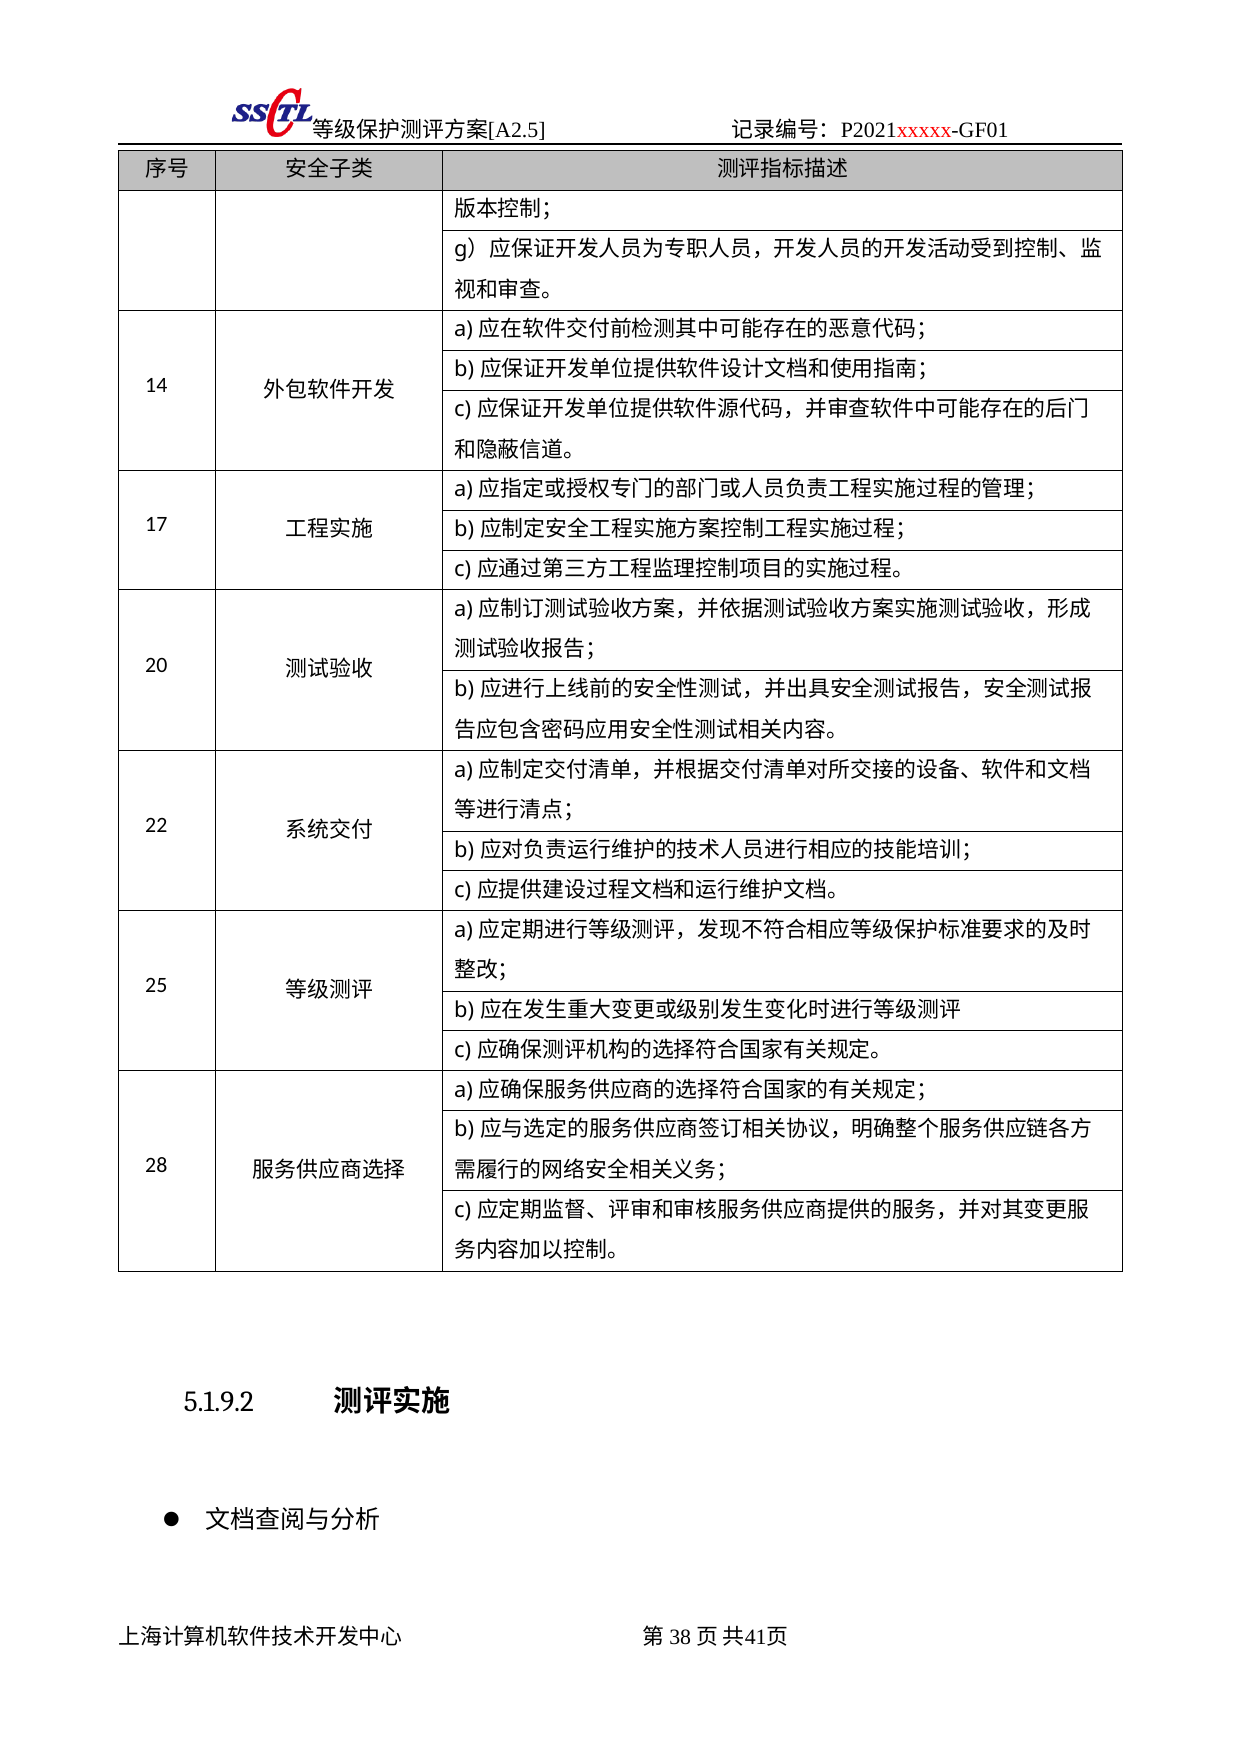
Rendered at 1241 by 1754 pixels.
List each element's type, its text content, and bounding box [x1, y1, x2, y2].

table_cell 系统交付 [216, 751, 442, 910]
table_cell 等级测评 [216, 911, 442, 1070]
table_cell a) 应指定或授权专门的部门或人员负责工程实施过程的管理； [443, 471, 1122, 510]
table_cell 外包软件开发 [216, 311, 442, 470]
subtitle 测评实施 [184, 1366, 1122, 1431]
table_cell b) 应对负责运行维护的技术人员进行相应的技能培训； [443, 832, 1122, 870]
table_cell b) 应在发生重大变更或级别发生变化时进行等级测评 [443, 992, 1122, 1030]
table_cell 服务供应商选择 [216, 1071, 442, 1271]
table_cell a) 应制定交付清单，并根据交付清单对所交接的设备、软件和文档等进行清点； [443, 751, 1122, 831]
table_cell [119, 471, 215, 589]
table_cell b) 应进行上线前的安全性测试，并出具安全测试报告，安全测试报告应包含密码应用安全性测试相关内容。 [443, 671, 1122, 750]
table_cell [119, 590, 215, 750]
table_cell 测试验收 [216, 590, 442, 750]
table_header 安全子类 [216, 151, 442, 190]
table_cell b) 应与选定的服务供应商签订相关协议，明确整个服务供应链各方需履行的网络安全相关义务； [443, 1111, 1122, 1190]
table_header 测评指标描述 [443, 151, 1122, 190]
table_cell a) 应制订测试验收方案，并依据测试验收方案实施测试验收，形成测试验收报告； [443, 590, 1122, 670]
table_cell [119, 1071, 215, 1271]
table_cell c) 应定期监督、评审和审核服务供应商提供的服务，并对其变更服务内容加以控制。 [443, 1191, 1122, 1271]
picture [231, 88, 313, 137]
table_cell c) 应通过第三方工程监理控制项目的实施过程。 [443, 551, 1122, 589]
table_cell 工程实施 [216, 471, 442, 589]
table_cell [119, 751, 215, 910]
table_cell c) 应提供建设过程文档和运行维护文档。 [443, 871, 1122, 910]
table_cell b) 应制定安全工程实施方案控制工程实施过程； [443, 511, 1122, 549]
table_cell c) 应确保测评机构的选择符合国家有关规定。 [443, 1031, 1122, 1070]
table_header 序号 [119, 151, 215, 190]
table_cell [119, 311, 215, 470]
table_cell a) 应确保服务供应商的选择符合国家的有关规定； [443, 1071, 1122, 1110]
table_cell g）应保证开发人员为专职人员，开发人员的开发活动受到控制、监视和审查。 [443, 231, 1122, 310]
table_cell [119, 911, 215, 1070]
table_cell f) 应对程序资源库的修改、更新、发布进行授权和批准，并严格进行版本控制； [443, 191, 1122, 229]
table_cell c) 应保证开发单位提供软件源代码，并审查软件中可能存在的后门和隐蔽信道。 [443, 391, 1122, 470]
table_cell a) 应在软件交付前检测其中可能存在的恶意代码； [443, 311, 1122, 350]
table_cell b) 应保证开发单位提供软件设计文档和使用指南； [443, 351, 1122, 389]
table_cell a) 应定期进行等级测评，发现不符合相应等级保护标准要求的及时整改； [443, 911, 1122, 991]
list 文档查阅与分析 [162, 1485, 1122, 1550]
